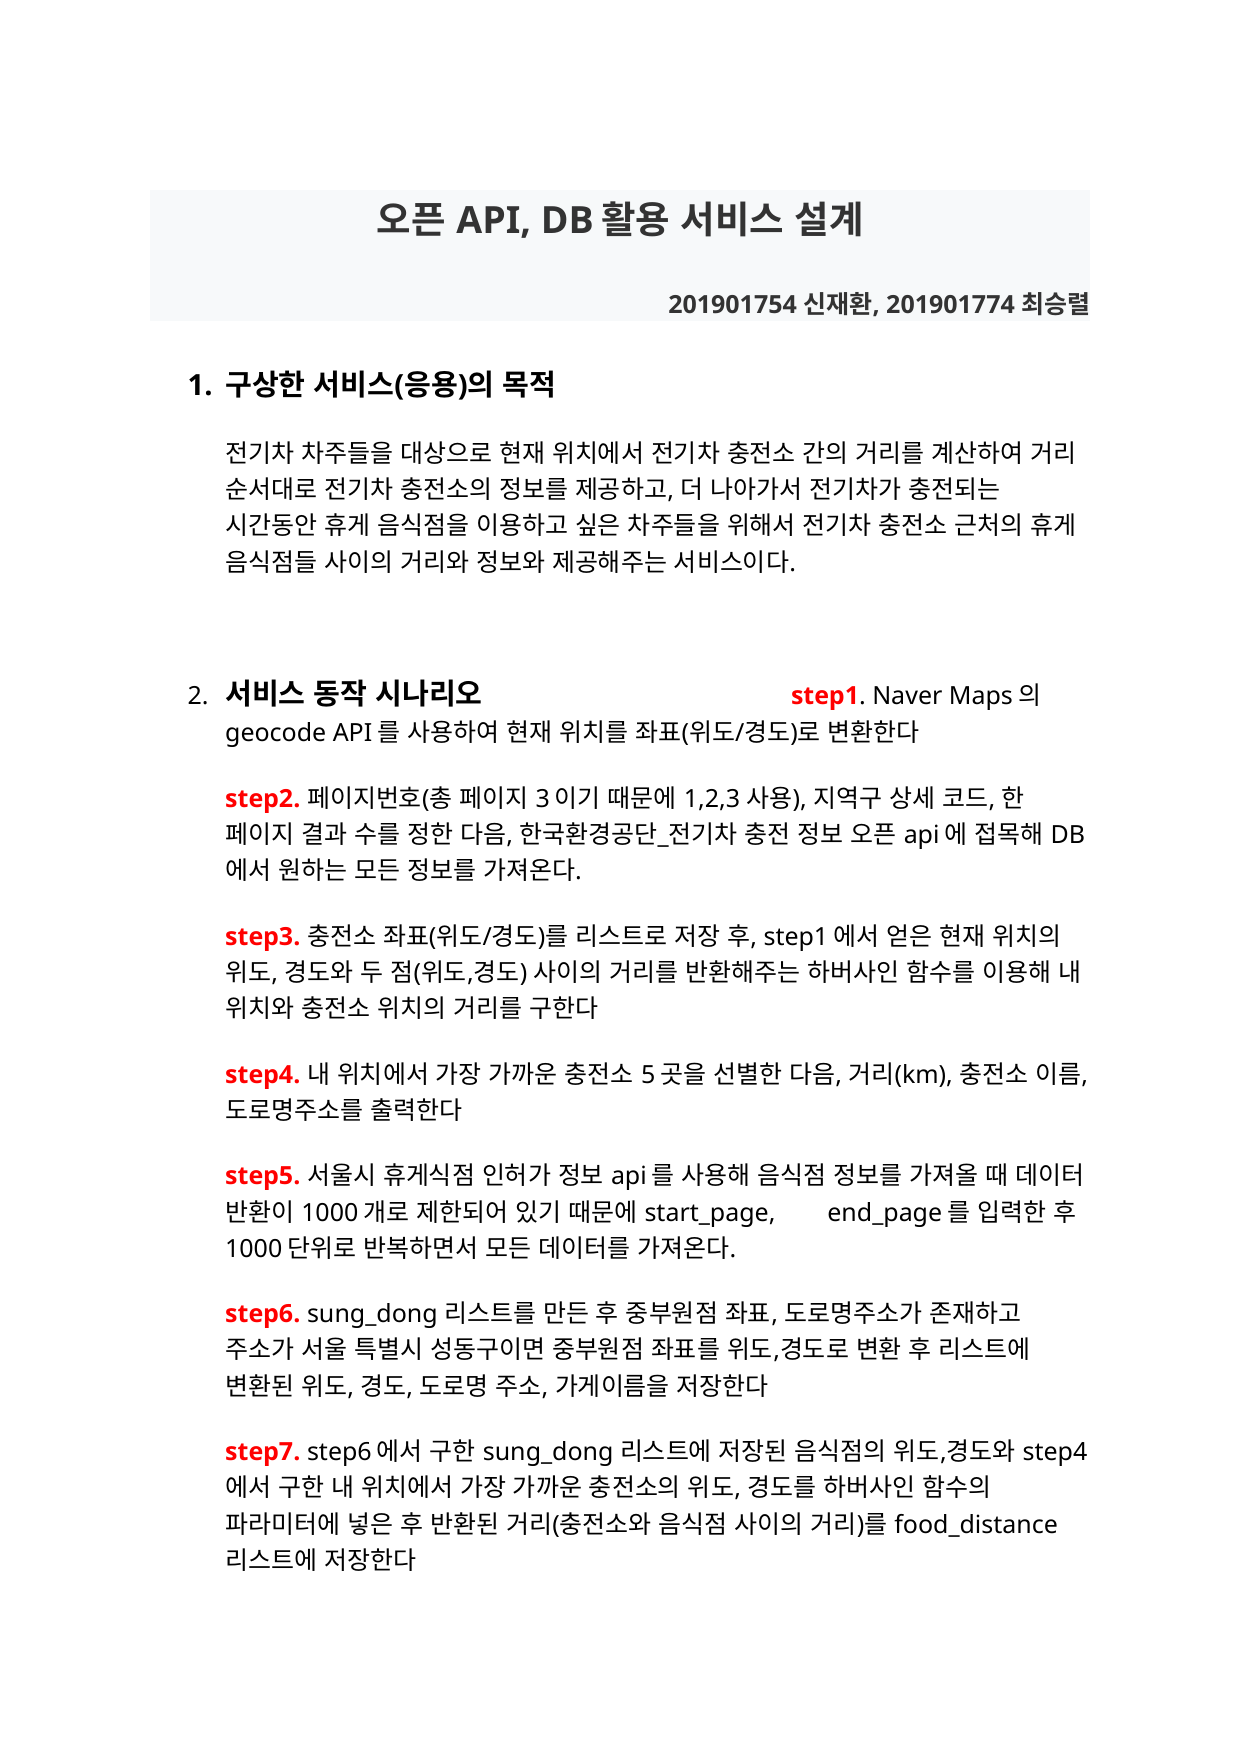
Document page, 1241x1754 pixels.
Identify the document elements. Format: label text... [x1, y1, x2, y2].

text 오픈 API, DB활용 서비스 설계 [150, 190, 1090, 244]
text step2. 페이지번호(총 페이지 3이기 때문에 1,2,3 사용), 지역구 상세 코드, 한 페이지 결과 수를 정한 다음, 한국환경공단_전기차 충전 정보 오픈 api에 접목해 DB에서 원하는 모든 정보를 가져온다. [225, 778, 1090, 887]
text step4. 내 위치에서 가장 가까운 충전소 5곳을 선별한 다음, 거리(km), 충전소 이름, 도로명주소를 출력한다 [225, 1054, 1090, 1127]
text 전기차 차주들을 대상으로 현재 위치에서 전기차 충전소 간의 거리를 계산하여 거리 순서대로 전기차 충전소의 정보를 제공하고, 더 나아가서 전기차가 충전되는 시간동안 휴게 음식점을 이용하고 싶은 차주들을 위해서 전기차 충전소 근처의 휴게 음식점들 사이의 거리와 정보와 제공해주는 서비스이다. [225, 433, 1090, 578]
text step3. 충전소 좌표(위도/경도)를 리스트로 저장 후, step1에서 얻은 현재 위치의 위도, 경도와 두 점(위도,경도) 사이의 거리를 반환해주는 하버사인 함수를 이용해 내 위치와 충전소 위치의 거리를 구한다 [225, 916, 1090, 1025]
list 서비스 동작 시나리오 step1. Naver Maps의 geocode API를 사용하여 현재 위치를 좌표(위도/경도)로 변환한다 [187, 671, 1090, 749]
text step6. sung_dong 리스트를 만든 후 중부원점 좌표, 도로명주소가 존재하고 주소가 서울 특별시 성동구이면 중부원점 좌표를 위도,경도로 변환 후 리스트에 변환된 위도, 경도, 도로명 주소, 가게이름을 저장한다 [225, 1294, 1090, 1402]
text 201901754 신재환, 201901774 최승렬 [150, 285, 1090, 321]
text step7. step6에서 구한 sung_dong 리스트에 저장된 음식점의 위도,경도와 step4에서 구한 내 위치에서 가장 가까운 충전소의 위도, 경도를 하버사인 함수의 파라미터에 넣은 후 반환된 거리(충전소와 음식점 사이의 거리)를 food_distance 리스트에 저장한다 [225, 1432, 1090, 1577]
text step5. 서울시 휴게식점 인허가 정보 api를 사용해 음식점 정보를 가져올 때 데이터 반환이 1000개로 제한되어 있기 때문에 start_page, end_page를 입력한 후 1000단위로 반복하면서 모든 데이터를 가져온다. [225, 1156, 1090, 1264]
list 구상한 서비스(응용)의 목적 [187, 362, 1090, 404]
